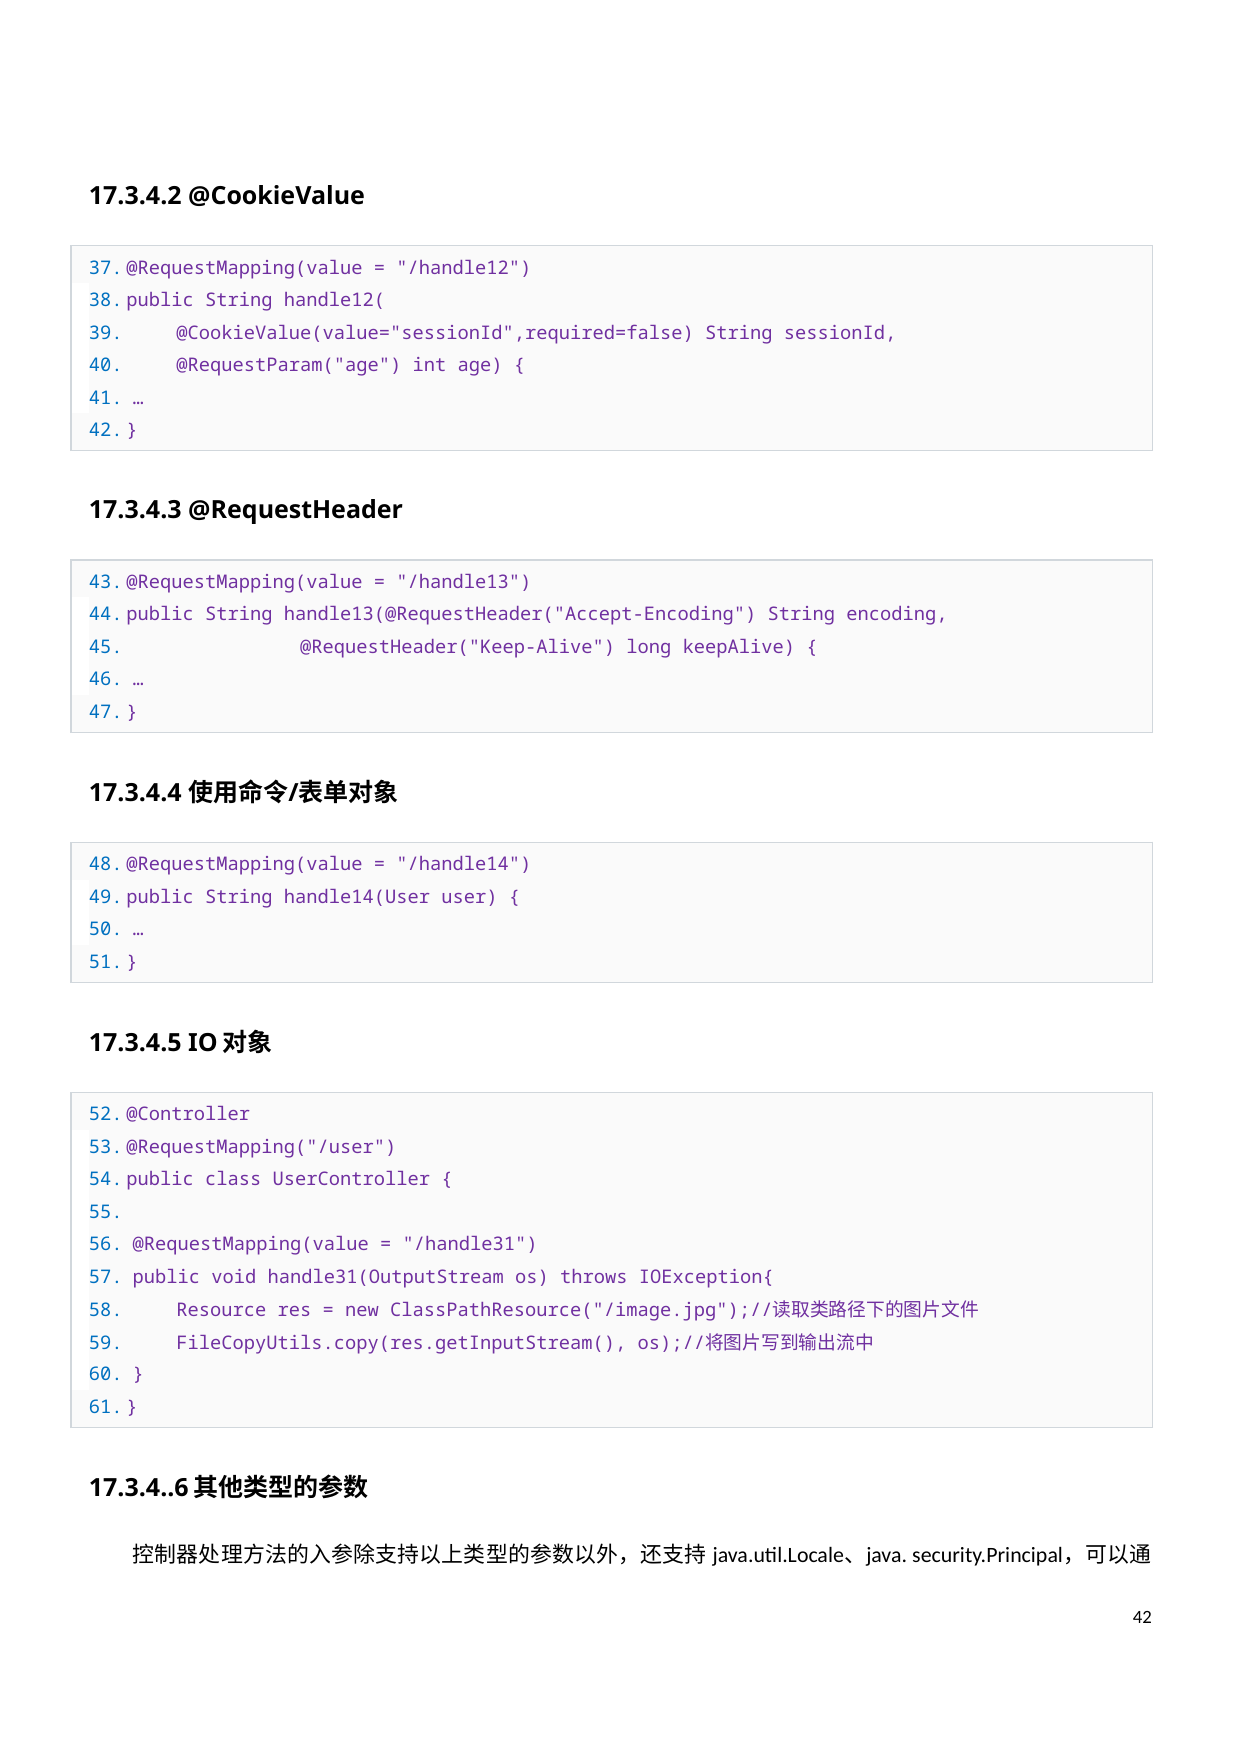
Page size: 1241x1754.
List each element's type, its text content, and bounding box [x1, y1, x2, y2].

text @RequestParam("age") int age) { [89, 348, 1152, 381]
text @RequestMapping(value = "/handle12") [72, 246, 1152, 283]
text @RequestMapping(value = "/handle13") [72, 561, 1152, 597]
subtitle 17.3.4.5 IO对象 [89, 1008, 1152, 1073]
text @CookieValue(value="sessionId",required=false) String sessionId, [89, 316, 1152, 348]
text @Controller [72, 1093, 1152, 1130]
text … [89, 662, 1152, 689]
text } [89, 1357, 1152, 1384]
subtitle 17.3.4.3 @RequestHeader [89, 476, 1152, 541]
text @RequestMapping("/user") [89, 1130, 1152, 1162]
text FileCopyUtils.copy(res.getInputStream(), os);//将图片写到输出流中 [89, 1325, 1152, 1357]
text public String handle14(User user) { [89, 880, 1152, 912]
subtitle 17.3.4.2 @CookieValue [89, 162, 1152, 227]
text @RequestMapping(value = "/handle14") [72, 843, 1152, 880]
text } [72, 939, 1152, 982]
text } [72, 689, 1152, 732]
text } [72, 1384, 1152, 1427]
text @RequestHeader("Keep-Alive") long keepAlive) { [89, 630, 1152, 662]
text public void handle31(OutputStream os) throws IOException{ [89, 1260, 1152, 1292]
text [89, 1537, 1152, 1569]
text … [89, 912, 1152, 939]
subtitle 17.3.4..6其他类型的参数 [89, 1453, 1152, 1518]
text } [72, 407, 1152, 450]
text Resource res = new ClassPathResource("/image.jpg");//读取类路径下的图片文件 [89, 1292, 1152, 1325]
text @RequestMapping(value = "/handle31") [89, 1227, 1152, 1260]
text … [89, 381, 1152, 407]
text public String handle13(@RequestHeader("Accept-Encoding") String encoding, [89, 597, 1152, 630]
text public class UserController { [89, 1162, 1152, 1195]
subtitle 17.3.4.4 使用命令/表单对象 [89, 758, 1152, 823]
text public String handle12( [89, 283, 1152, 316]
